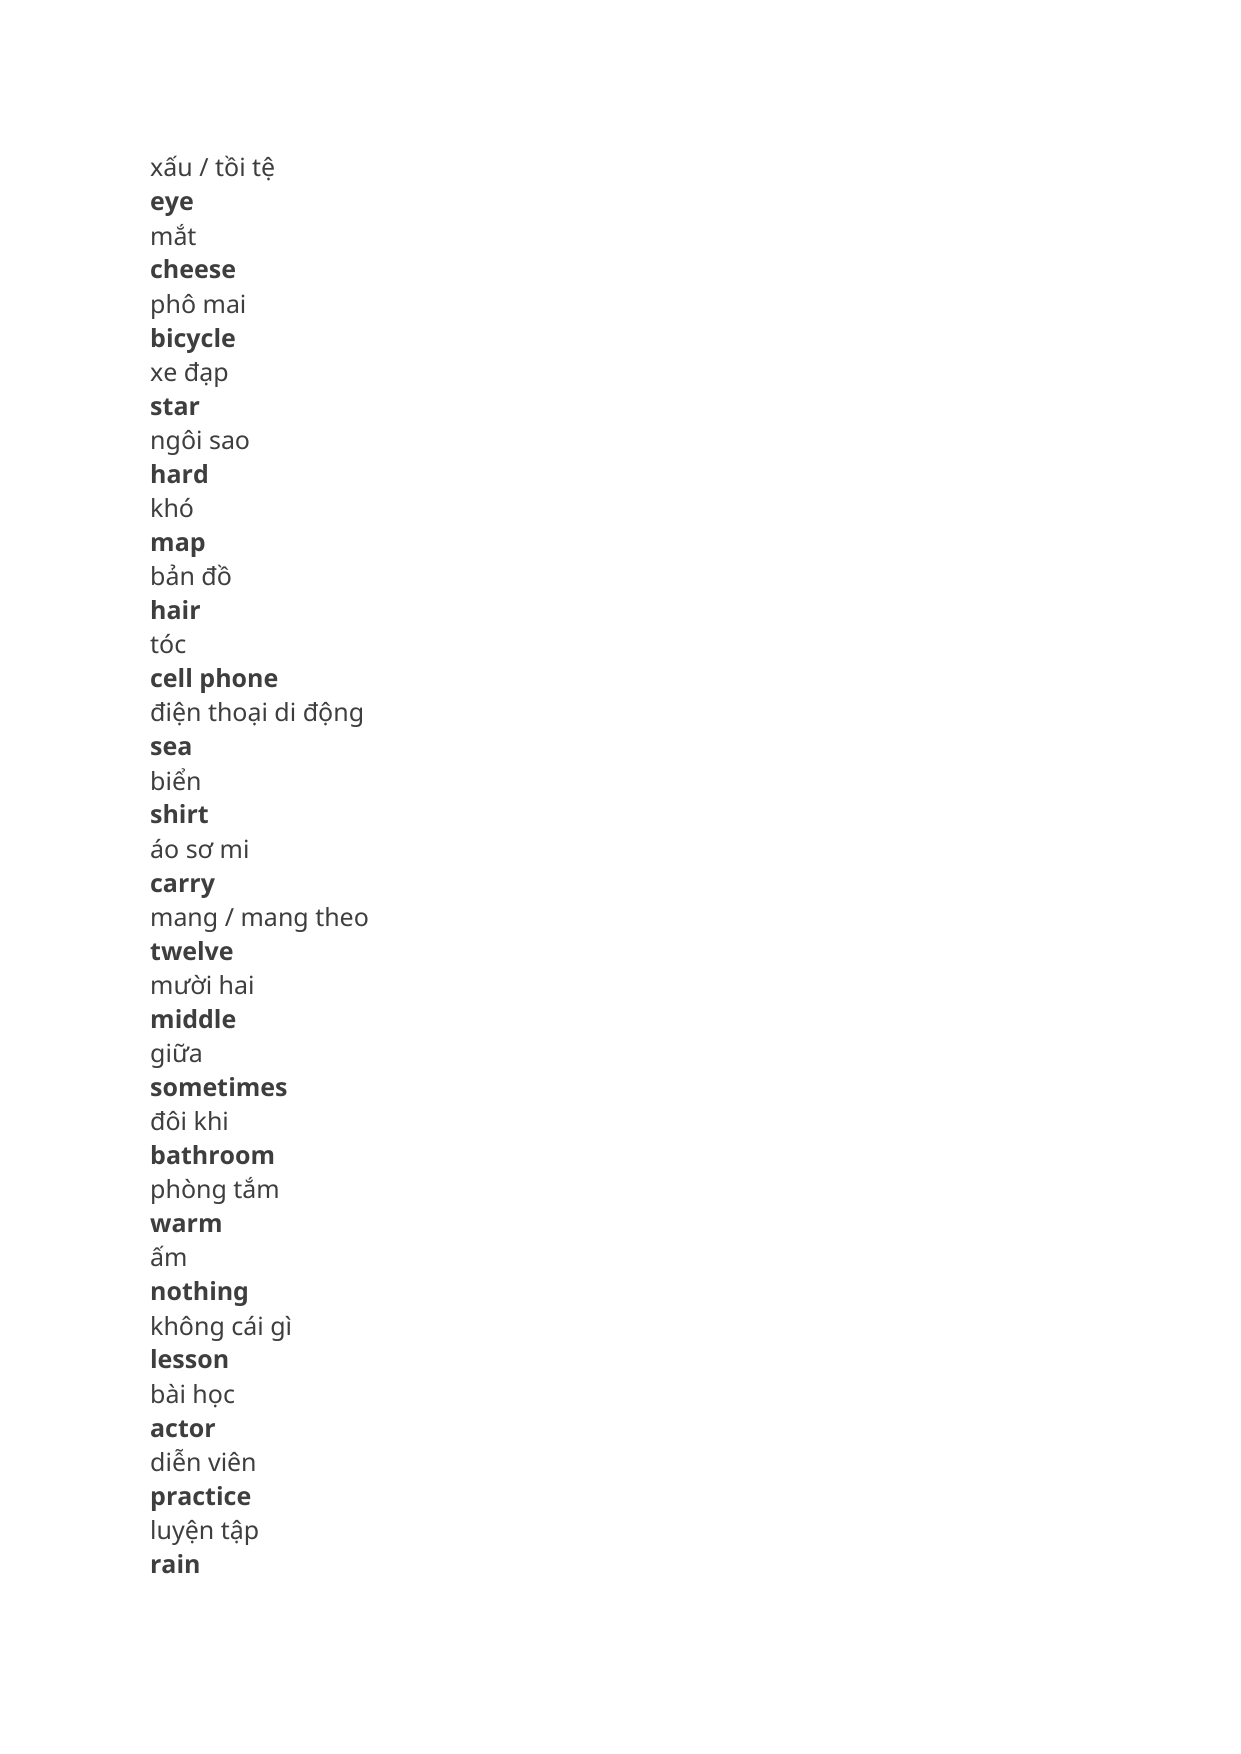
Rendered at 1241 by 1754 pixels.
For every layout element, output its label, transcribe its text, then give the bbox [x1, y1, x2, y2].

text eye [150, 184, 1090, 218]
text practice [150, 1478, 1090, 1512]
text phô mai [150, 286, 1090, 320]
text mắt [150, 218, 1090, 252]
text middle [150, 1002, 1090, 1036]
text đôi khi [150, 1104, 1090, 1138]
text diễn viên [150, 1444, 1090, 1478]
text carry [150, 865, 1090, 899]
text giữa [150, 1036, 1090, 1070]
text warm [150, 1206, 1090, 1240]
text cheese [150, 252, 1090, 286]
text khó [150, 491, 1090, 525]
text nothing [150, 1274, 1090, 1308]
text bản đồ [150, 559, 1090, 593]
text điện thoại di động [150, 695, 1090, 729]
text hard [150, 457, 1090, 491]
text xấu / tồi tệ [150, 150, 1090, 184]
text twelve [150, 933, 1090, 967]
text biển [150, 763, 1090, 797]
text bathroom [150, 1138, 1090, 1172]
text bài học [150, 1376, 1090, 1410]
text mang / mang theo [150, 899, 1090, 933]
text sea [150, 729, 1090, 763]
text rain [150, 1547, 1090, 1581]
text hair [150, 593, 1090, 627]
text cell phone [150, 661, 1090, 695]
text phòng tắm [150, 1172, 1090, 1206]
text bicycle [150, 320, 1090, 354]
text star [150, 388, 1090, 422]
text actor [150, 1410, 1090, 1444]
text xe đạp [150, 354, 1090, 388]
text shirt [150, 797, 1090, 831]
text không cái gì [150, 1308, 1090, 1342]
text luyện tập [150, 1512, 1090, 1547]
text mười hai [150, 967, 1090, 1002]
text sometimes [150, 1070, 1090, 1104]
text áo sơ mi [150, 831, 1090, 865]
text ấm [150, 1240, 1090, 1274]
text tóc [150, 627, 1090, 661]
text map [150, 525, 1090, 559]
text lesson [150, 1342, 1090, 1376]
text ngôi sao [150, 422, 1090, 457]
